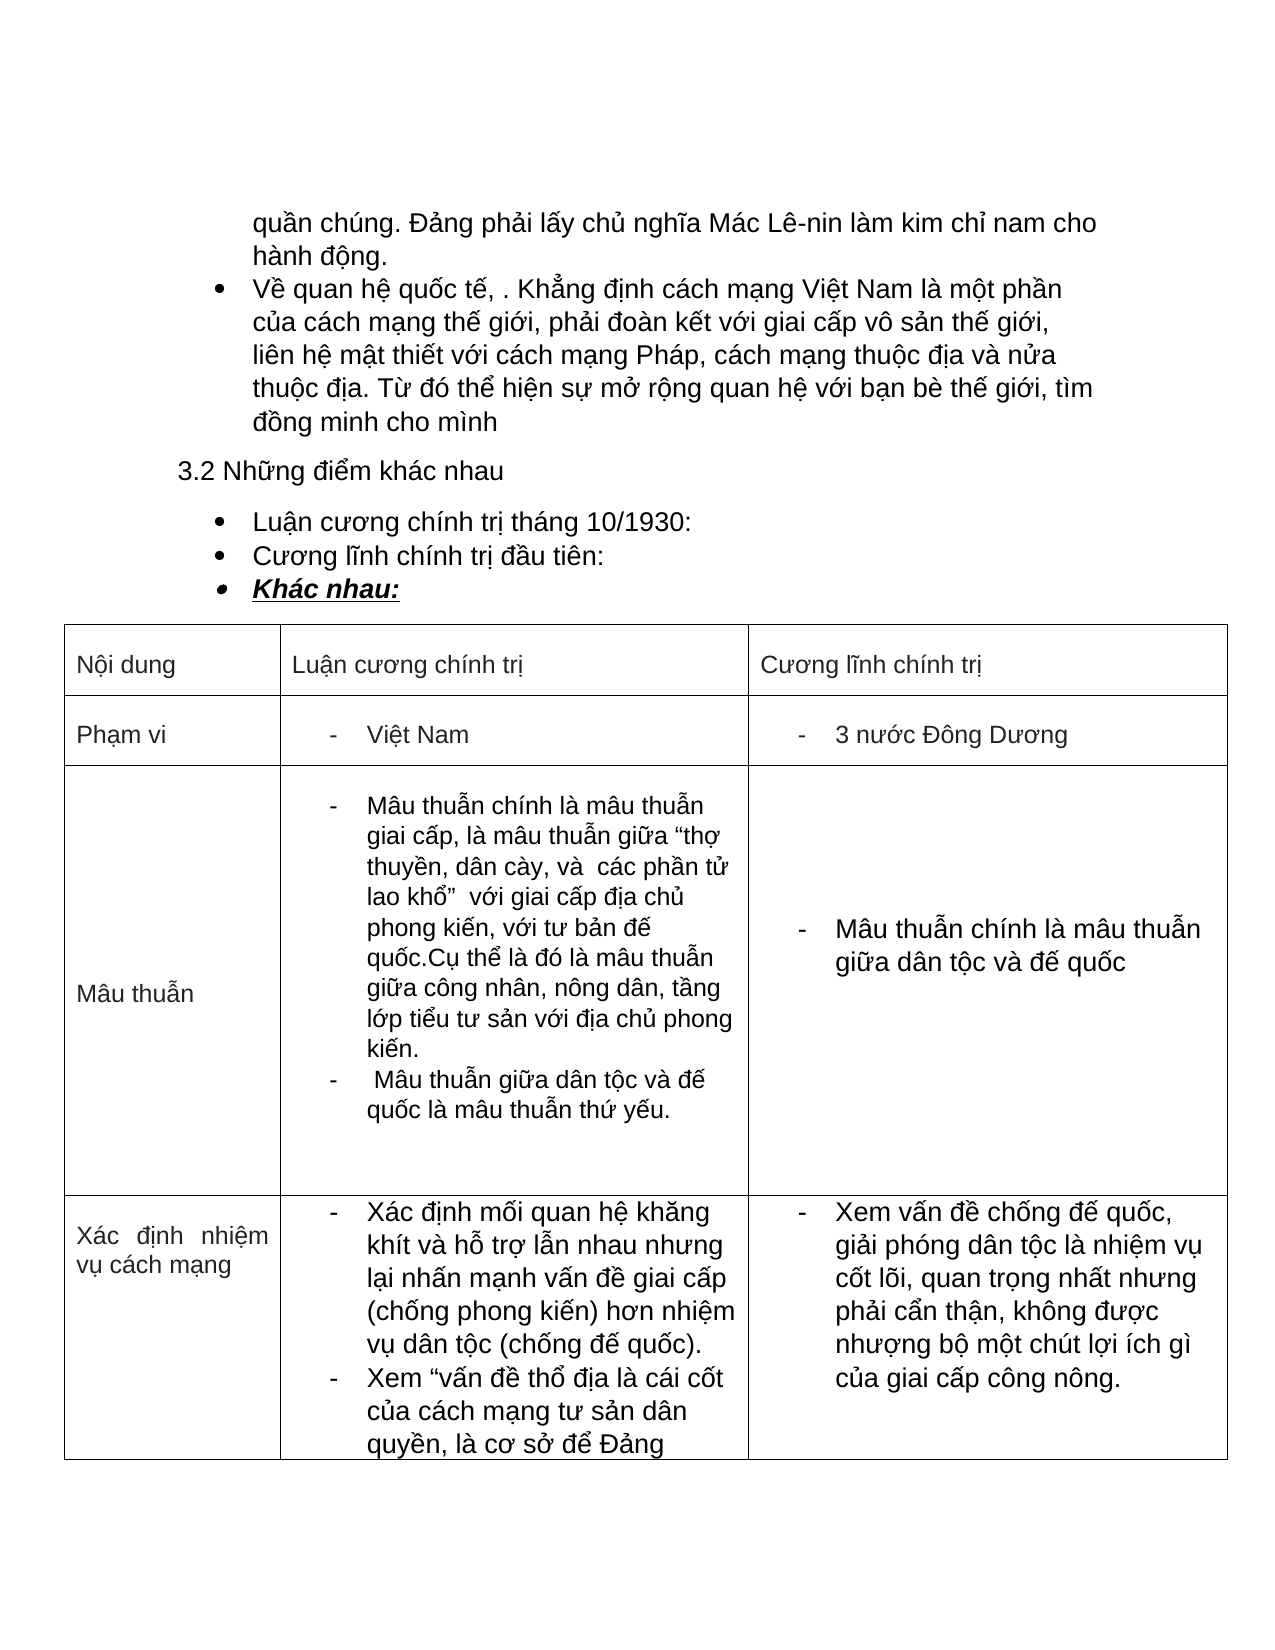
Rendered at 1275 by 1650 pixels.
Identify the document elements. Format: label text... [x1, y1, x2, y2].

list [215, 207, 1098, 271]
table_header Luận cương chính trị [281, 625, 748, 694]
table_cell Mâu thuẫn chính là mâu thuẫn giữa dân tộc và đế quốc [749, 766, 1227, 1195]
list Khác nhau: [215, 573, 1098, 605]
table_cell 3 nước Đông Dương [749, 696, 1227, 765]
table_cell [281, 1196, 748, 1459]
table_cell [65, 1196, 280, 1459]
table_cell Mâu thuẫn chính là mâu thuẫn giai cấp, là mâu thuẫn giữa “thợ thuyền, dân cày, và các phần tử lao khổ” với giai cấp địa chủ phong kiến, với tư bản đế quốc.Cụ thể là đó là mâu thuẫn giữa công nhân, nông dân, tầng lớp tiểu tư sản với địa chủ phong kiến. Mâu thuẫn giữa dân tộc và đế quốc là mâu thuẫn thứ yếu. [281, 766, 748, 1195]
table_cell Việt Nam [281, 696, 748, 765]
text 3.2 Những điểm khác nhau [177, 455, 1098, 487]
list Luận cương chính trị tháng 10/1930: [215, 506, 1098, 537]
table_header Nội dung [65, 625, 280, 694]
table_header Cương lĩnh chính trị [749, 625, 1227, 694]
list Về quan hệ quốc tế, . Khẳng định cách mạng Việt Nam là một phần của cách mạng thế giới, phải đoàn kết với giai cấp vô sản thế giới, liên hệ mật thiết với cách mạng Pháp, cách mạng thuộc địa và nửa thuộc địa. Từ đó thể hiện sự mở rộng quan hệ với bạn bè thế giới, tìm đồng minh cho mình [215, 273, 1098, 437]
list Cương lĩnh chính trị đầu tiên: [215, 540, 1098, 571]
table_cell Mâu thuẫn [65, 766, 280, 1195]
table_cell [749, 1196, 1227, 1459]
table_cell Phạm vi [65, 696, 280, 765]
